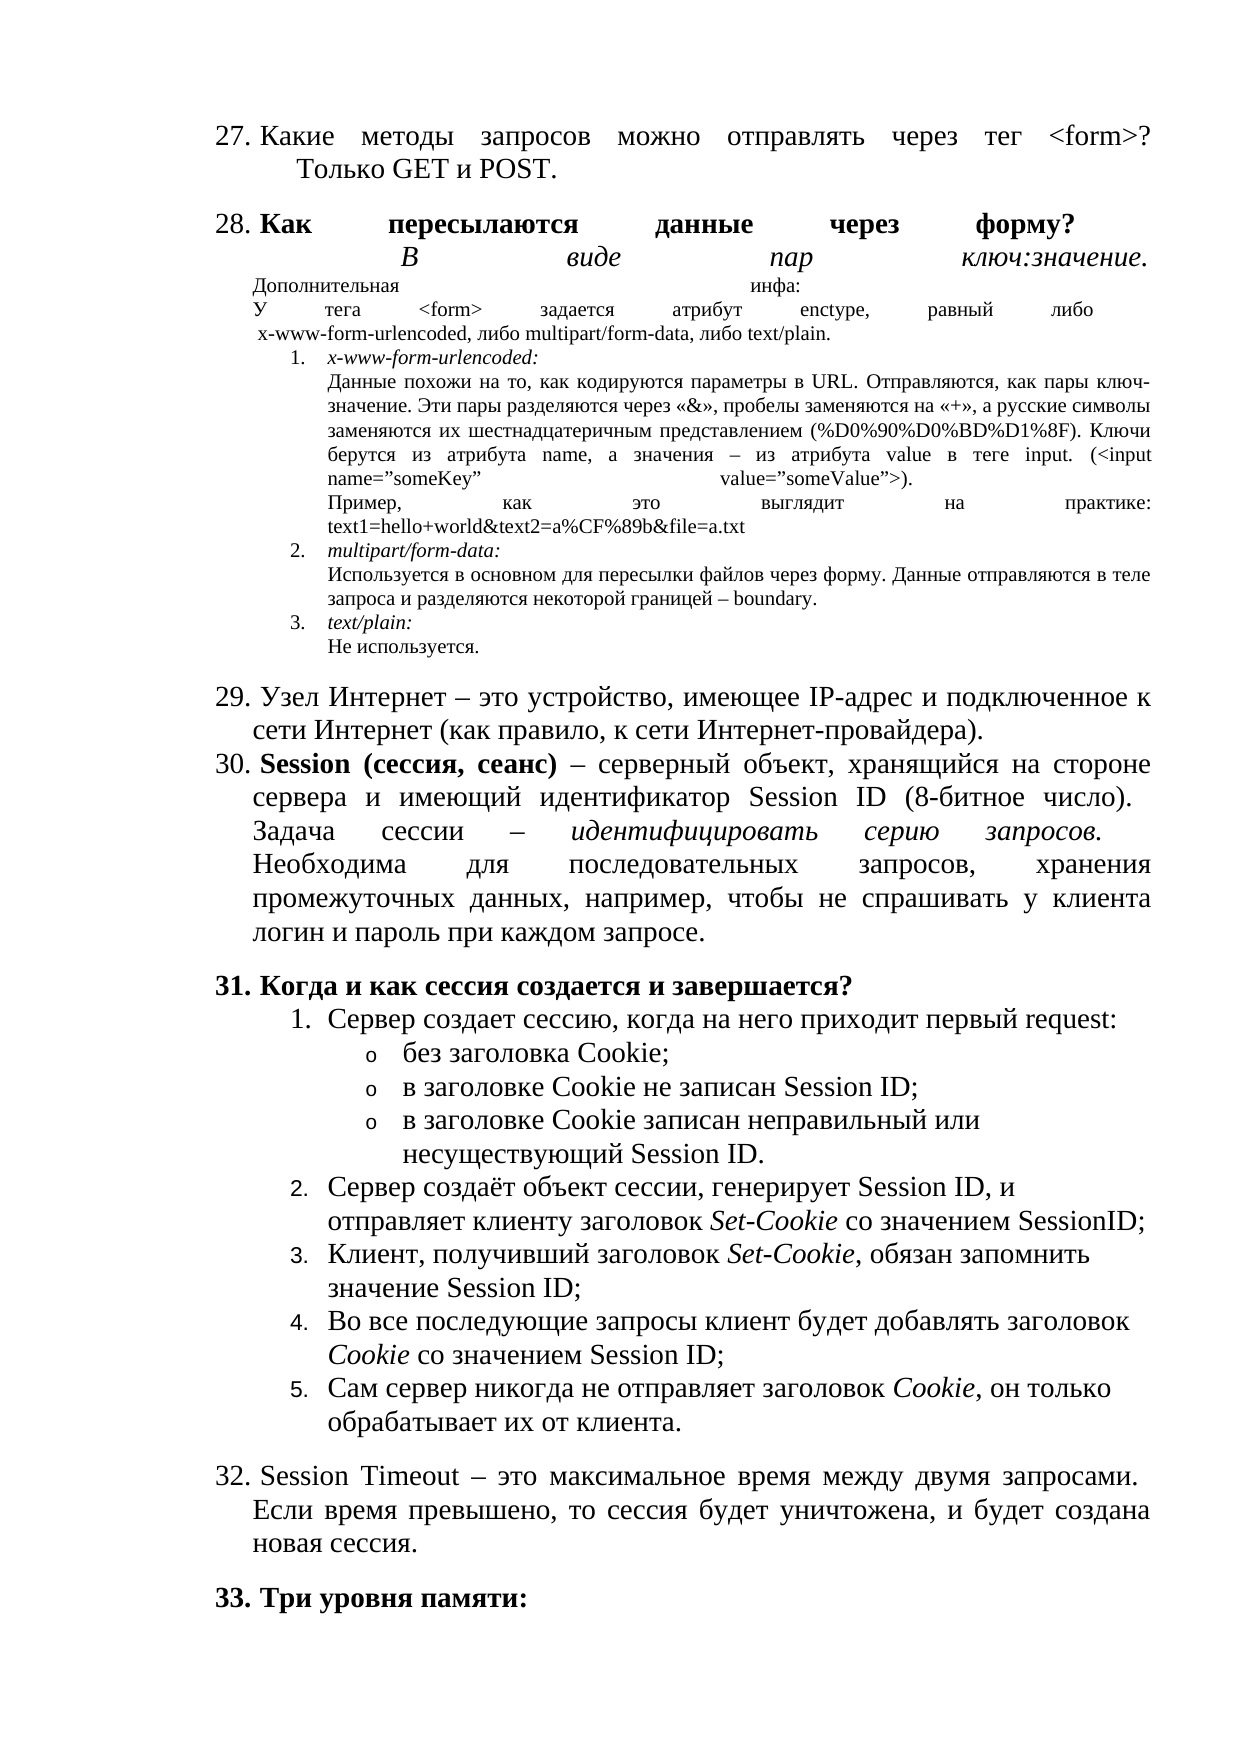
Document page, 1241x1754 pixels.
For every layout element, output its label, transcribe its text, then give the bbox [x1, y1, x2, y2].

list x-www-form-urlencoded: Данные похожи на то, как кодируются параметры в URL. Отправляются, как пары ключ-значение. Эти пары разделяются через «&», пробелы заменяются на «+», а русские символы заменяются их шестнадцатеричным представлением (%D0%90%D0%BD%D1%8F). Ключи берутся из атрибута name, а значения – из атрибута value в теге input. (<input name=”someKey” value=”someValue”>). Пример, как это выглядит на практике: text1=hello+world&text2=a%CF%89b&file=a.txt [290, 345, 1152, 538]
list Какие методы запросов можно отправлять через тег <form>? Только GET и POST. [215, 118, 1152, 185]
list в заголовке Cookie записан неправильный или несуществующий Session ID. [365, 1102, 1152, 1169]
list Узел Интернет – это устройство, имеющее IP-адрес и подключенное к сети Интернет (как правило, к сети Интернет-провайдера). [215, 679, 1152, 746]
list Сам сервер никогда не отправляет заголовок Cookie, он только обрабатывает их от клиента. [290, 1371, 1152, 1438]
list Во все последующие запросы клиент будет добавлять заголовок Cookie со значением Session ID; [290, 1303, 1152, 1371]
list Сервер создаёт объект сессии, генерирует Session ID, и отправляет клиенту заголовок Set-Cookie со значением SessionID; [290, 1169, 1152, 1236]
list Session Timeout – это максимальное время между двумя запросами. Если время превышено, то сессия будет уничтожена, и будет создана новая сессия. [215, 1458, 1152, 1559]
list text/plain: Не используется. [290, 610, 1152, 658]
list Три уровня памяти: [215, 1580, 1152, 1613]
list Как пересылаются данные через форму? В виде пар ключ:значение. Дополнительная инфа: У тега <form> задается атрибут enctype, равный либо x-www-form-urlencoded, либо multipart/form-data, либо text/plain. [215, 206, 1152, 345]
list в заголовке Cookie не записан Session ID; [365, 1069, 1152, 1102]
list без заголовка Cookie; [365, 1035, 1152, 1069]
list Session (сессия, сеанс) – серверный объект, хранящийся на стороне сервера и имеющий идентификатор Session ID (8-битное число). Задача сессии – идентифицировать серию запросов. Необходима для последовательных запросов, хранения промежуточных данных, например, чтобы не спрашивать у клиента логин и пароль при каждом запросе. [215, 746, 1152, 947]
list Сервер создает сессию, когда на него приходит первый request: [290, 1002, 1152, 1035]
list Клиент, получивший заголовок Set-Cookie, обязан запомнить значение Session ID; [290, 1236, 1152, 1303]
list Когда и как сессия создается и завершается? [215, 968, 1152, 1002]
list multipart/form-data: Используется в основном для пересылки файлов через форму. Данные отправляются в теле запроса и разделяются некоторой границей – boundary. [290, 538, 1152, 610]
